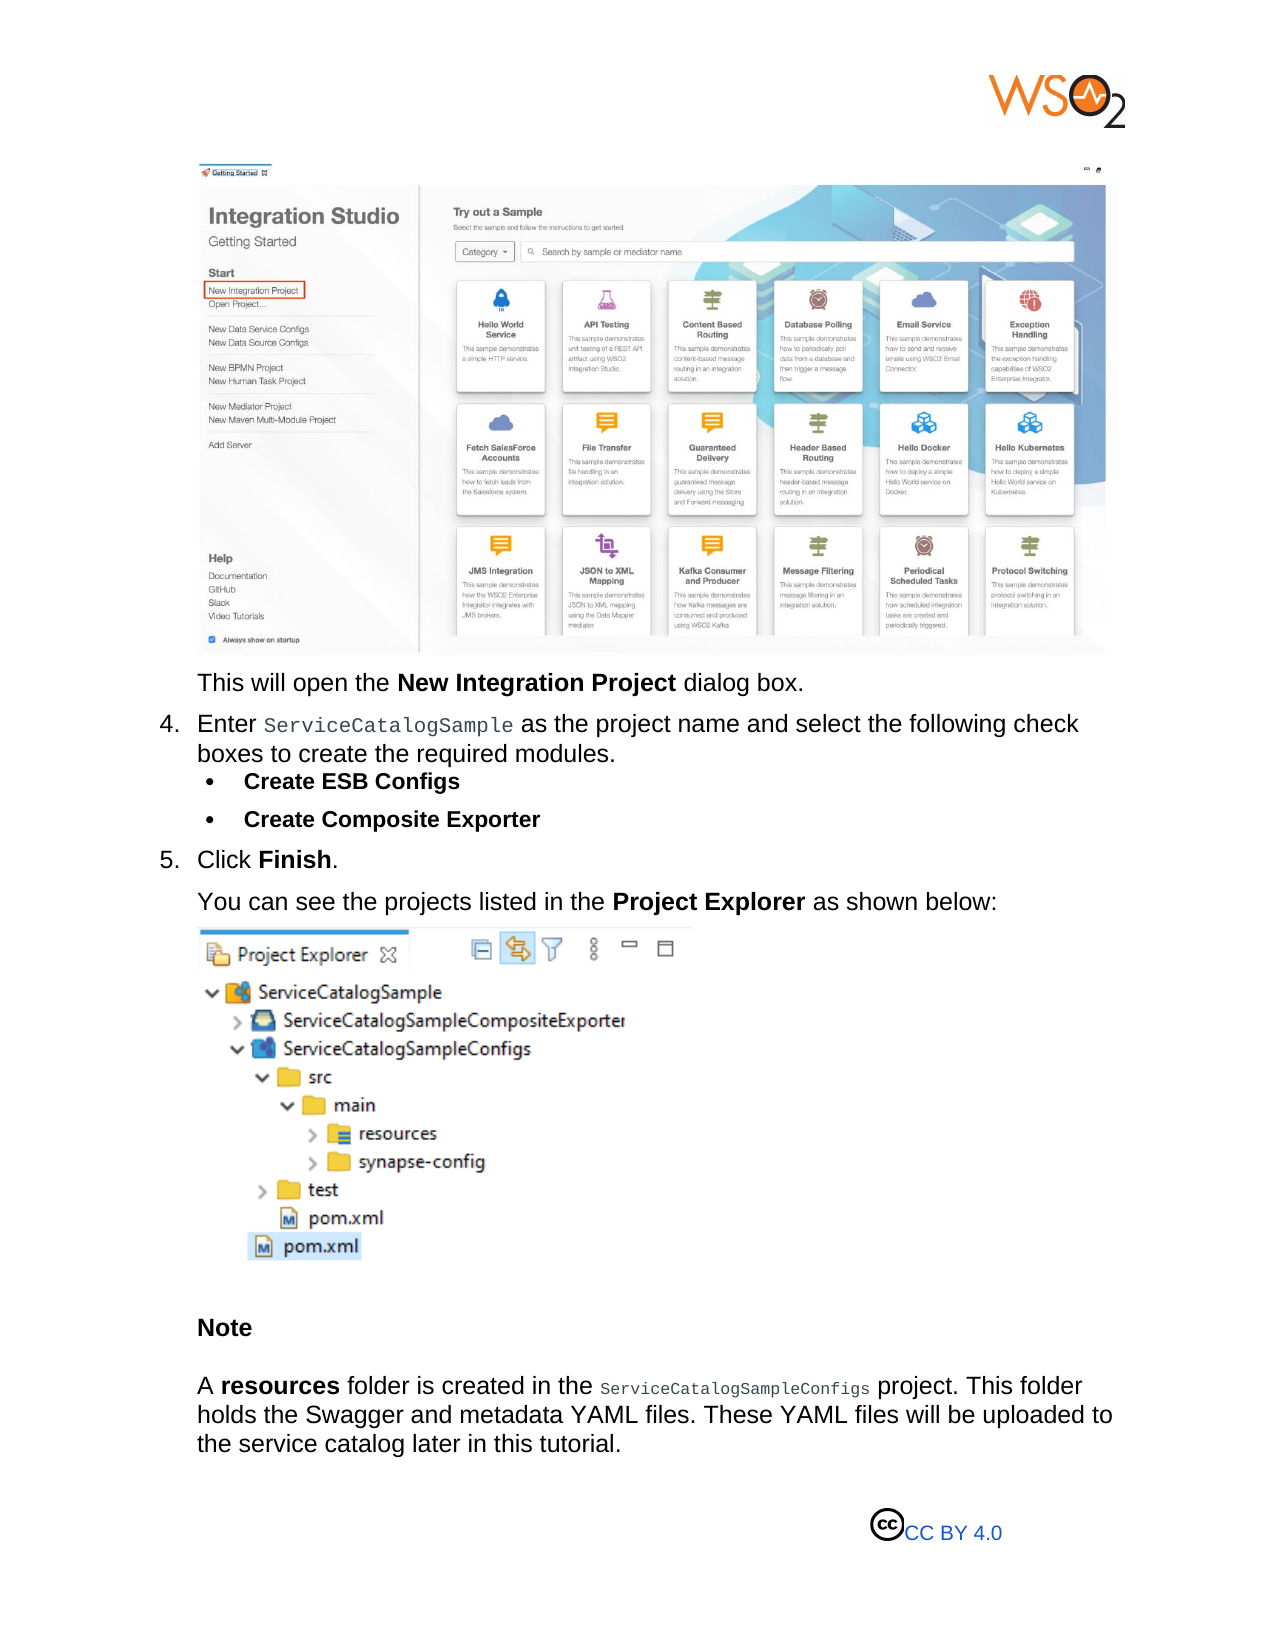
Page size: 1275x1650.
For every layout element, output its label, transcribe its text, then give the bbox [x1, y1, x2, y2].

picture [988, 75, 1125, 128]
title Note [197, 1313, 1125, 1342]
list Create ESB Configs [206, 768, 1125, 794]
picture [870, 1508, 904, 1541]
picture [196, 927, 694, 1284]
text A resources folder is created in the ServiceCatalogSampleConfigs project. This folder holds the Swagger and metadata YAML files. These YAML files will be uploaded to the service catalog later in this tutorial. [197, 1371, 1125, 1457]
list Click Finish. [159, 845, 1125, 874]
text This will open the New Integration Project dialog box. [197, 668, 1125, 697]
list Enter ServiceCatalogSample as the project name and select the following check boxes to create the required modules. [159, 709, 1125, 768]
list Create Composite Exporter [206, 806, 1125, 833]
picture [196, 163, 1106, 656]
text You can see the projects listed in the Project Explorer as shown below: [197, 887, 1125, 915]
